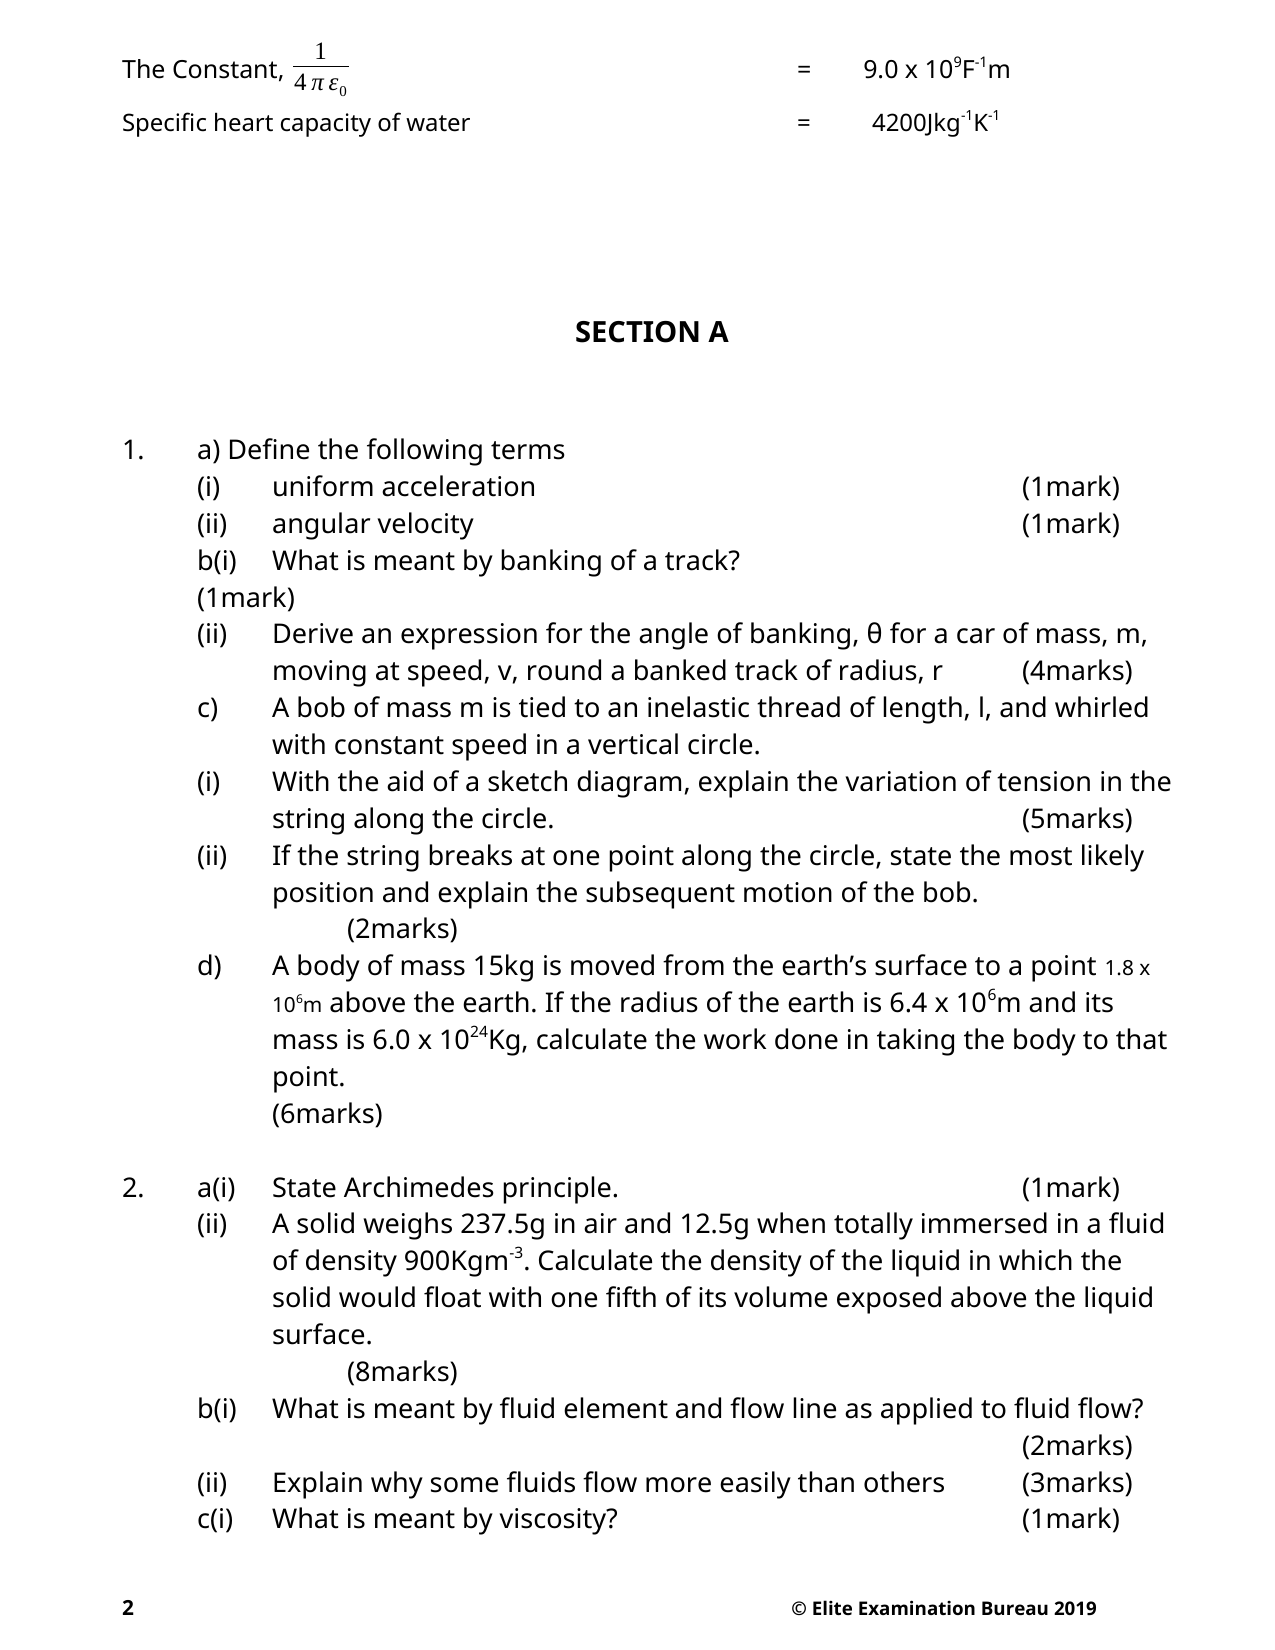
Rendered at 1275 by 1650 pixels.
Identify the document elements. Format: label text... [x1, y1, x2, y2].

text (i) uniform acceleration (1mark) [122, 467, 1181, 504]
text (ii) A solid weighs 237.5g in air and 12.5g when totally immersed in a fluid of density 900Kgm-3. Calculate the density of the liquid in which the solid would float with one fifth of its volume exposed above the liquid surface. (8marks) [197, 1205, 1181, 1389]
text (ii) angular velocity (1mark) [122, 504, 1181, 541]
text c(i) What is meant by viscosity? (1mark) [197, 1500, 1181, 1537]
text (ii) Derive an expression for the angle of banking, θ for a car of mass, m, moving at speed, v, round a banked track of radius, r (4marks) [197, 615, 1181, 689]
text b(i) What is meant by banking of a track? (1mark) [122, 541, 1181, 615]
text (i) With the aid of a sketch diagram, explain the variation of tension in the string along the circle. (5marks) [197, 762, 1181, 836]
text (ii) If the string breaks at one point along the circle, state the most likely position and explain the subsequent motion of the bob. (2marks) [197, 836, 1181, 947]
text The Constant, = 9.0 x 109F-1m [122, 37, 1181, 100]
text 1. a) Define the following terms [122, 431, 1181, 467]
text (ii) Explain why some fluids flow more easily than others (3marks) [197, 1463, 1181, 1500]
text Specific heart capacity of water = 4200Jkg-1K-1 [122, 105, 1181, 138]
text d) A body of mass 15kg is moved from the earth’s surface to a point 1.8 x 106m above the earth. If the radius of the earth is 6.4 x 106m and its mass is 6.0 x 1024Kg, calculate the work done in taking the body to that point. (6marks) [197, 947, 1181, 1131]
text SECTION A [122, 312, 1181, 351]
text 2. a(i) State Archimedes principle. (1mark) [122, 1168, 1181, 1205]
text b(i) What is meant by fluid element and flow line as applied to fluid flow? (2marks) [197, 1389, 1181, 1463]
text c) A bob of mass m is tied to an inelastic thread of length, l, and whirled with constant speed in a vertical circle. [197, 689, 1181, 762]
